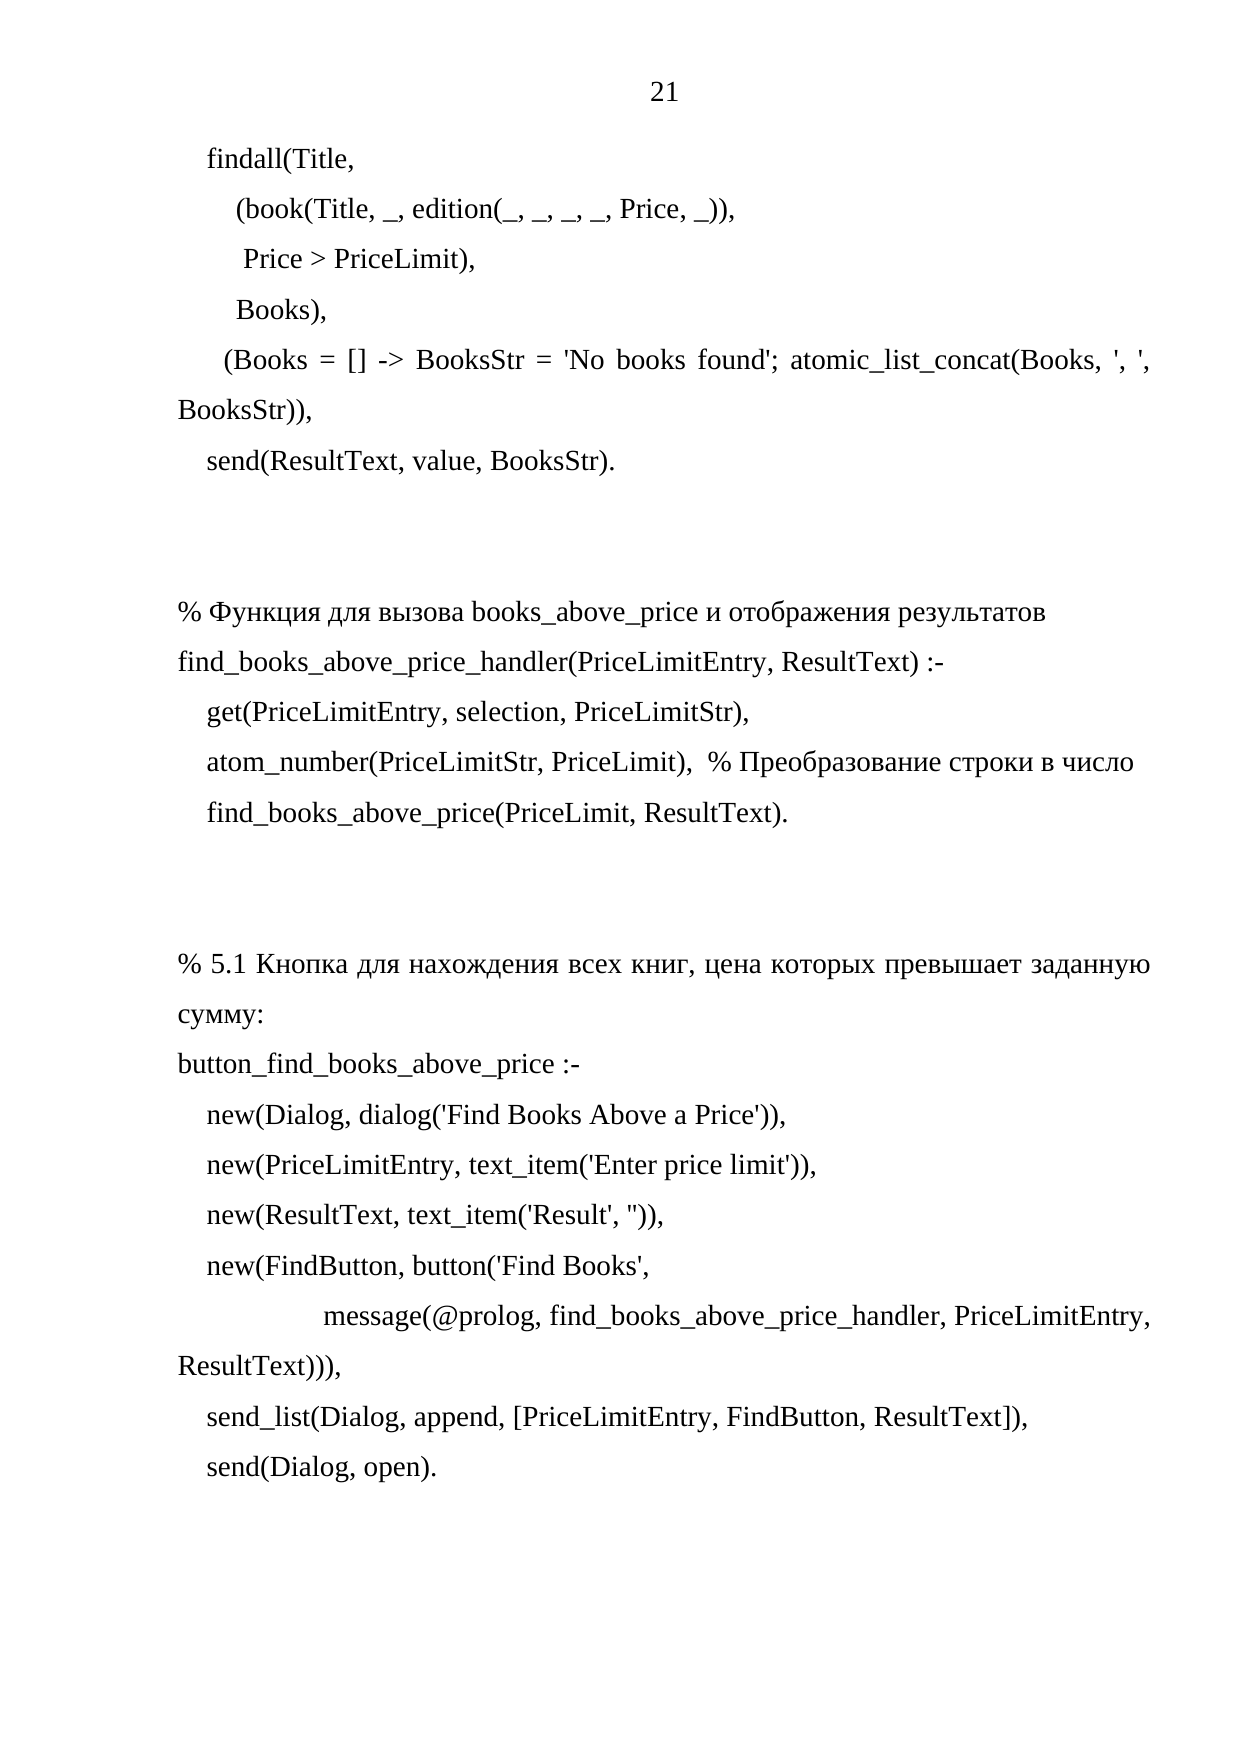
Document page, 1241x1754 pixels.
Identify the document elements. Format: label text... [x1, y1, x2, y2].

subtitle Books), [177, 292, 1152, 325]
subtitle new(Dialog, dialog('Find Books Above a Price')), [177, 1097, 1152, 1130]
subtitle Price > PriceLimit), [177, 241, 1152, 275]
subtitle % Функция для вызова books_above_price и отображения результатов [177, 594, 1152, 627]
subtitle get(PriceLimitEntry, selection, PriceLimitStr), [177, 694, 1152, 728]
subtitle message(@prolog, find_books_above_price_handler, PriceLimitEntry, ResultText))), [177, 1298, 1152, 1382]
subtitle send(Dialog, open). [177, 1449, 1152, 1482]
subtitle (book(Title, _, edition(_, _, _, _, Price, _)), [177, 191, 1152, 225]
subtitle new(FindButton, button('Find Books', [177, 1248, 1152, 1281]
subtitle atom_number(PriceLimitStr, PriceLimit), % Преобразование строки в число [177, 744, 1152, 778]
subtitle find_books_above_price_handler(PriceLimitEntry, ResultText) :- [177, 644, 1152, 677]
subtitle send(ResultText, value, BooksStr). [177, 443, 1152, 476]
subtitle (Books = [] -> BooksStr = 'No books found'; atomic_list_concat(Books, ', ', BooksStr)), [177, 342, 1152, 426]
subtitle findall(Title, [177, 141, 1152, 174]
subtitle % 5.1 Кнопка для нахождения всех книг, цена которых превышает заданную сумму: [177, 946, 1152, 1030]
subtitle new(PriceLimitEntry, text_item('Enter price limit')), [177, 1147, 1152, 1181]
subtitle find_books_above_price(PriceLimit, ResultText). [177, 795, 1152, 828]
subtitle send_list(Dialog, append, [PriceLimitEntry, FindButton, ResultText]), [177, 1399, 1152, 1432]
subtitle button_find_books_above_price :- [177, 1046, 1152, 1080]
subtitle new(ResultText, text_item('Result', '')), [177, 1197, 1152, 1231]
